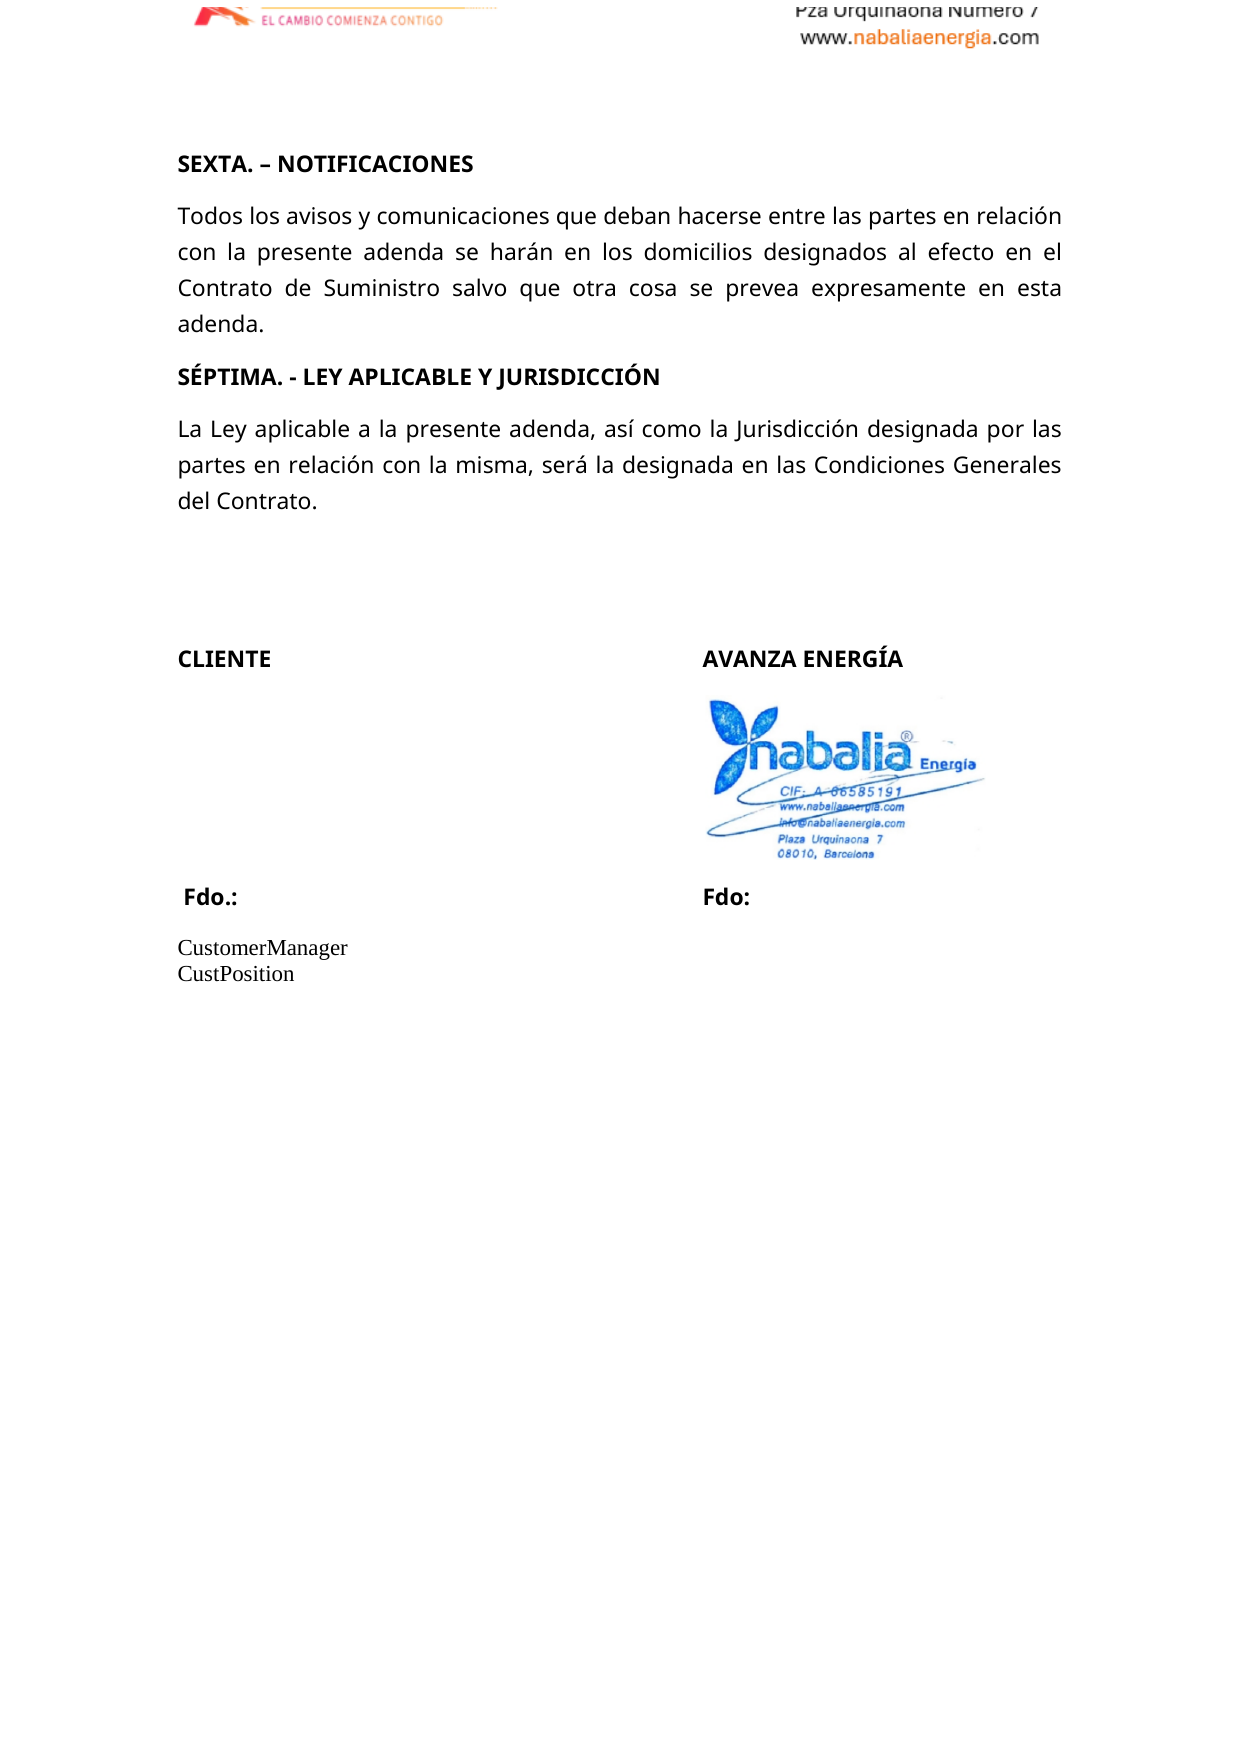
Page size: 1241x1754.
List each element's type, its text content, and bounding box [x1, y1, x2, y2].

picture [702, 695, 999, 861]
text SEXTA. – NOTIFICACIONES [177, 148, 1063, 179]
text SÉPTIMA. - LEY APLICABLE Y JURISDICCIÓN [177, 361, 1063, 392]
picture [177, 7, 1063, 66]
text La Ley aplicable a la presente adenda, así como la Jurisdicción designada por las partes en relación con la misma, será la designada en las Condiciones Generales del Contrato. [177, 413, 1063, 516]
text CLIENTE AVANZA ENERGÍA [177, 643, 1063, 674]
text Todos los avisos y comunicaciones que deban hacerse entre las partes en relación con la presente adenda se harán en los domicilios designados al efecto en el Contrato de Suministro salvo que otra cosa se prevea expresamente en esta adenda. [177, 200, 1063, 339]
text Fdo.: Fdo: [177, 881, 1063, 912]
